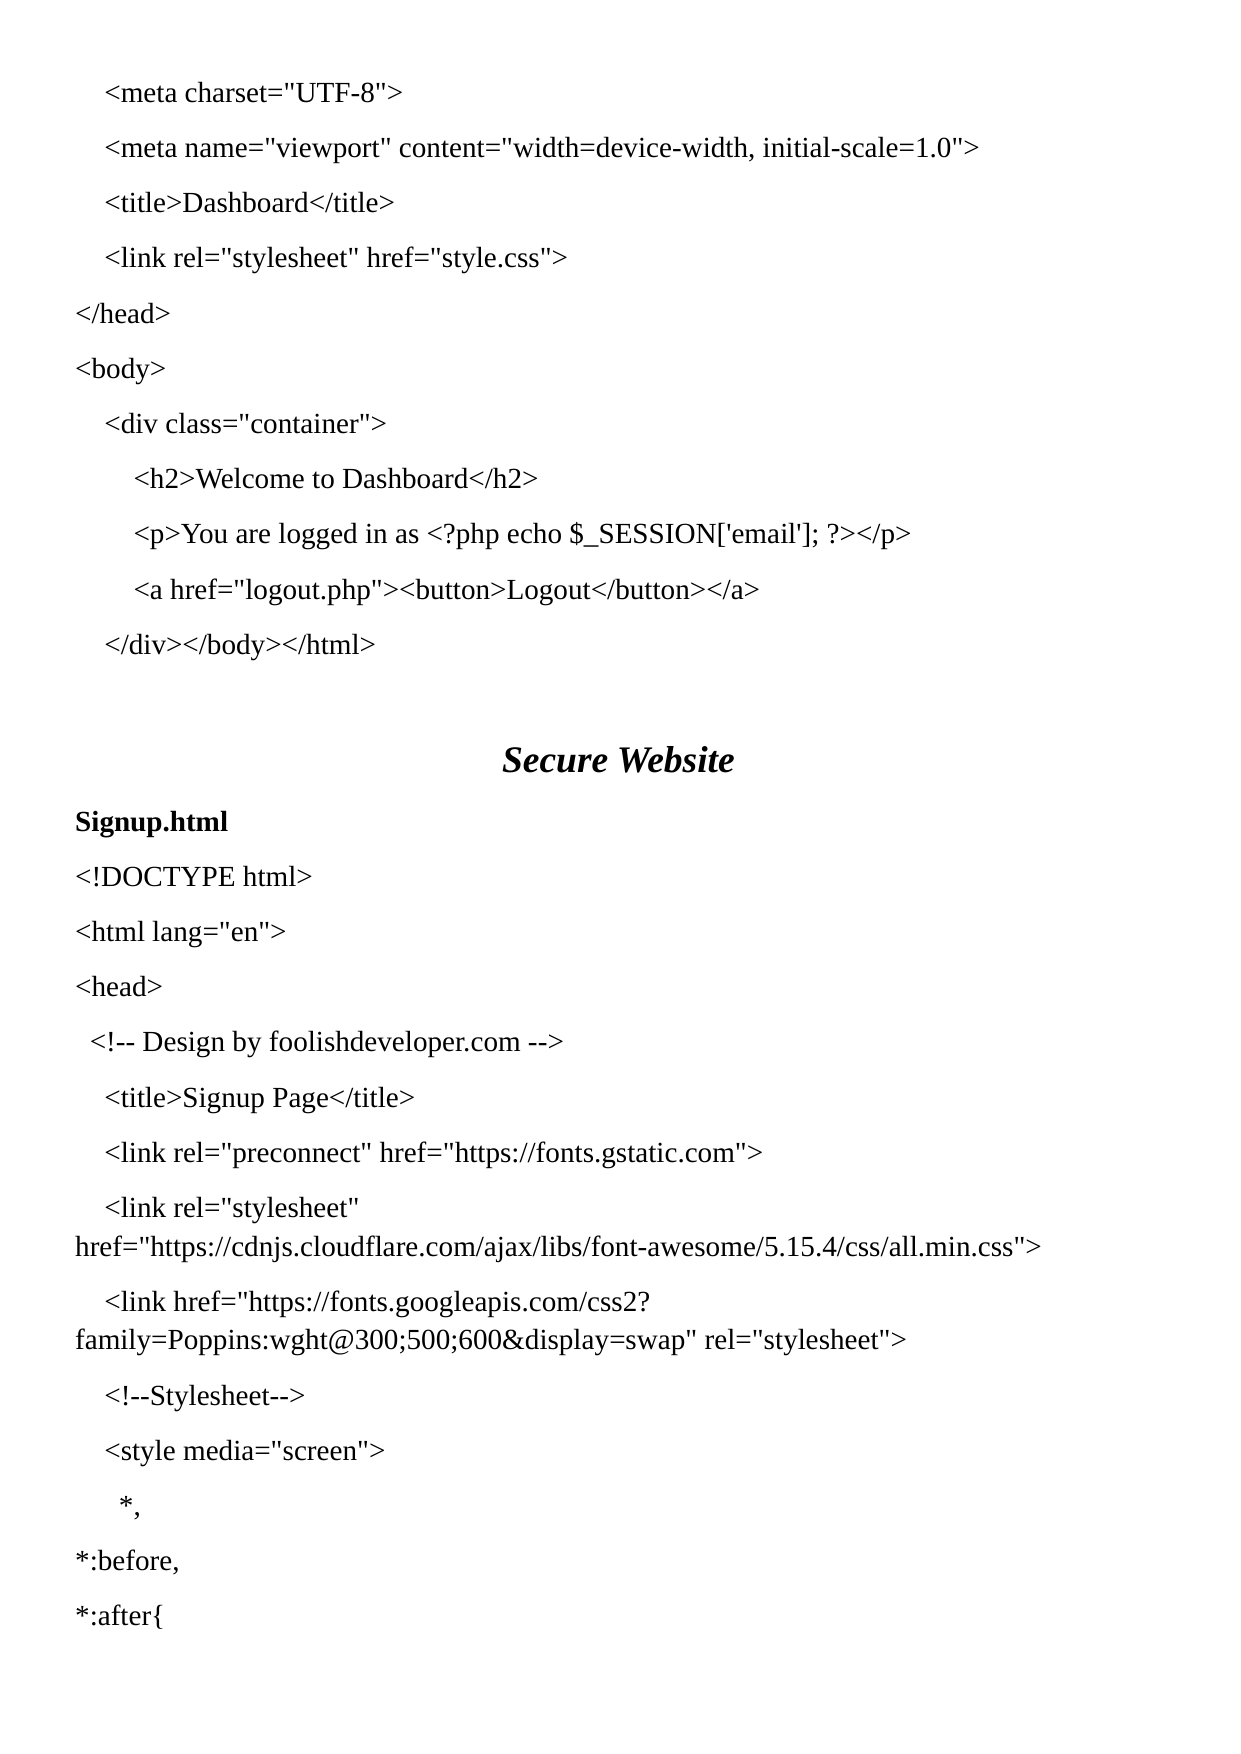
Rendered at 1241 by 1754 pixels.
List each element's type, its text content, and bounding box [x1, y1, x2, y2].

text *:after{ [75, 1598, 1165, 1632]
text </div></body></html> [75, 627, 1165, 661]
text <html lang="en"> [75, 914, 1165, 948]
text <body> [75, 351, 1165, 384]
text <meta charset="UTF-8"> [75, 75, 1165, 108]
text <meta name="viewport" content="width=device-width, initial-scale=1.0"> [75, 130, 1165, 164]
text *:before, [75, 1543, 1165, 1577]
text <link href="https://fonts.googleapis.com/css2?family=Poppins:wght@300;500;600&display=swap" rel="stylesheet"> [75, 1284, 1165, 1356]
text <p>You are logged in as <?php echo $_SESSION['email']; ?></p> [75, 517, 1165, 550]
text </head> [75, 296, 1165, 329]
text <div class="container"> [75, 406, 1165, 440]
text <link rel="preconnect" href="https://fonts.gstatic.com"> [75, 1135, 1165, 1168]
text <!DOCTYPE html> [75, 859, 1165, 892]
text <style media="screen"> [75, 1433, 1165, 1466]
text *, [75, 1488, 1165, 1522]
text <head> [75, 969, 1165, 1003]
text <title>Signup Page</title> [75, 1080, 1165, 1113]
text <h2>Welcome to Dashboard</h2> [75, 461, 1165, 495]
text <!--Stylesheet--> [75, 1378, 1165, 1411]
text <link rel="stylesheet" href="https://cdnjs.cloudflare.com/ajax/libs/font-awesome/5.15.4/css/all.min.css"> [75, 1190, 1165, 1262]
text <!-- Design by foolishdeveloper.com --> [75, 1024, 1165, 1058]
text Secure Website [75, 737, 1165, 781]
text Signup.html [75, 804, 1165, 837]
text <title>Dashboard</title> [75, 185, 1165, 219]
text <link rel="stylesheet" href="style.css"> [75, 241, 1165, 274]
text <a href="logout.php"><button>Logout</button></a> [75, 572, 1165, 605]
